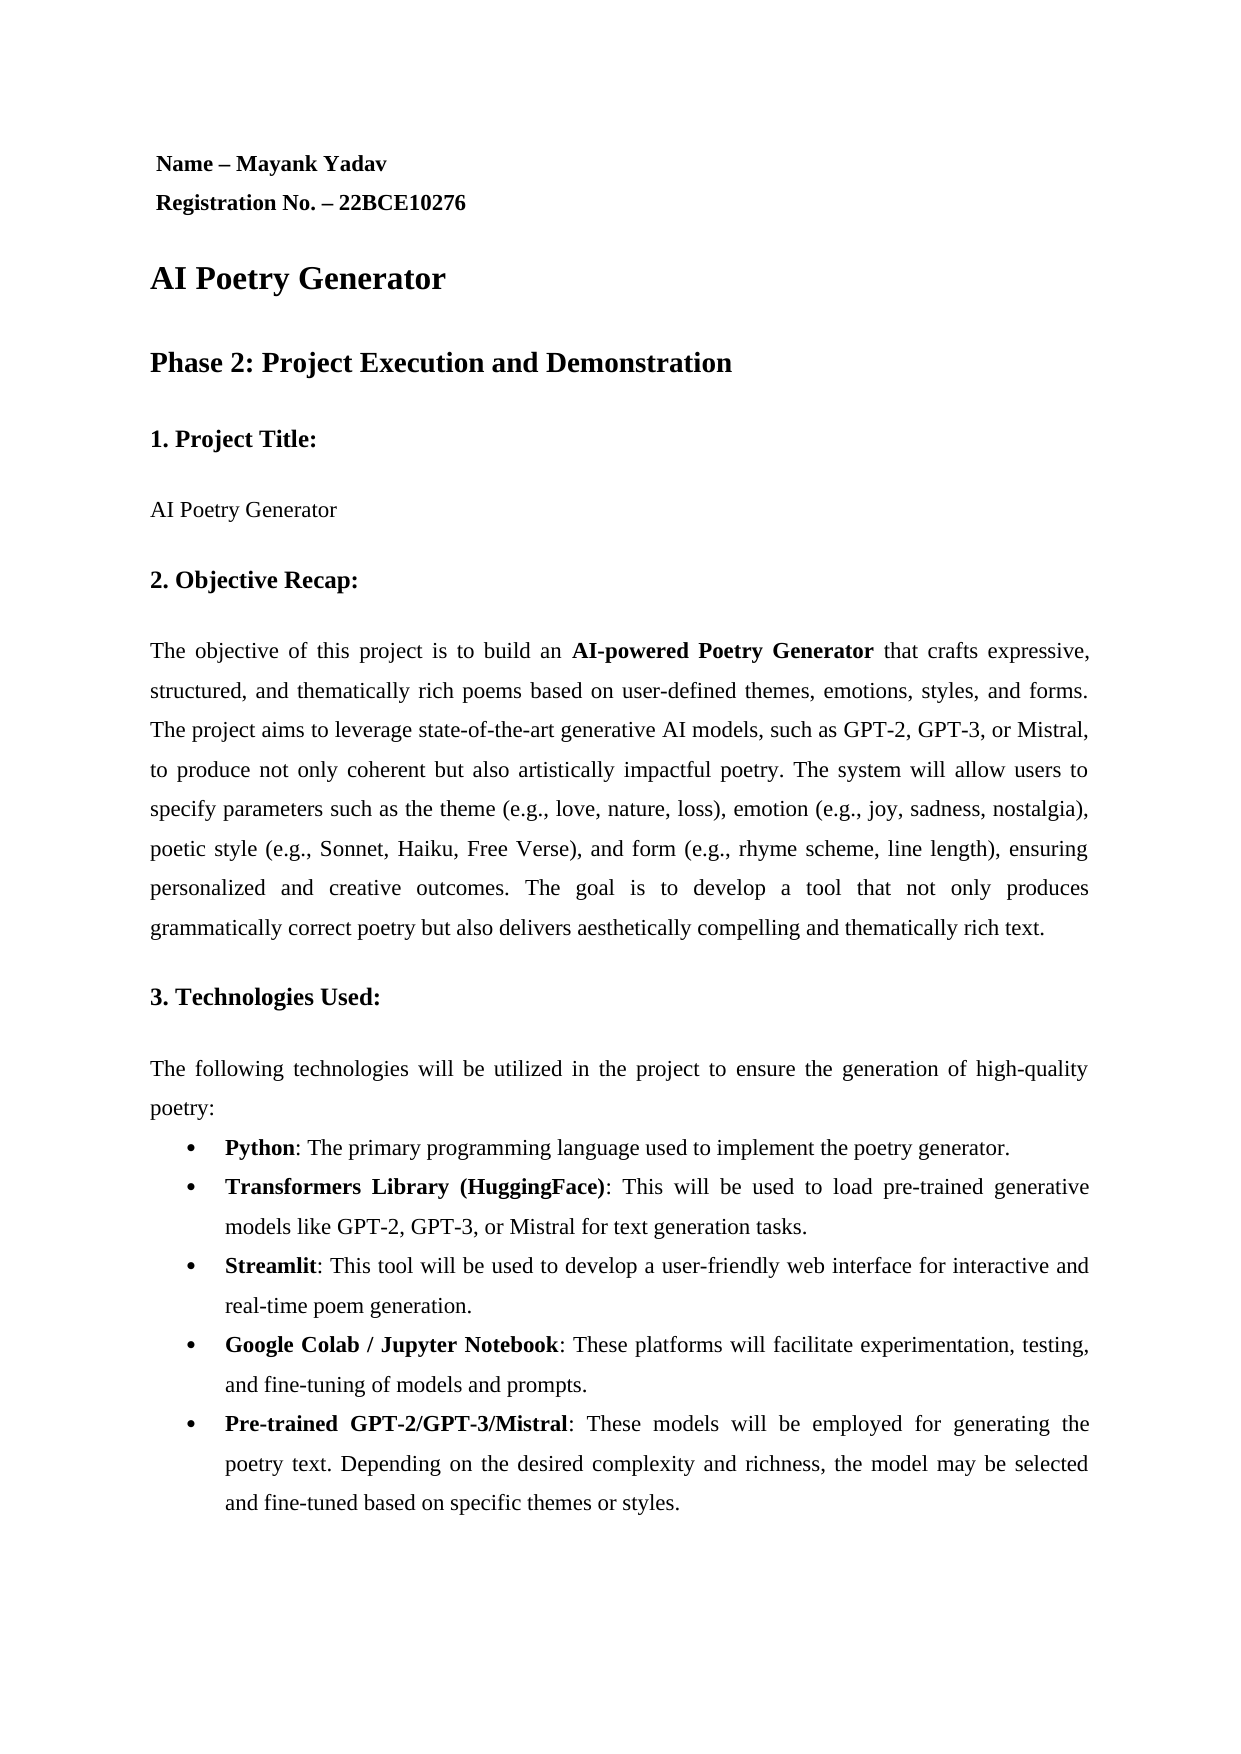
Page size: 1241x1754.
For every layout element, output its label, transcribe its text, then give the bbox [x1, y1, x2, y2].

text 3. Technologies Used: [150, 982, 1090, 1011]
list Pre-trained GPT-2/GPT-3/Mistral: These models will be employed for generating the poetry text. Depending on the desired complexity and richness, the model may be selected and fine-tuned based on specific themes or styles. [187, 1410, 1090, 1515]
text AI Poetry Generator [150, 497, 1090, 523]
text 1. Project Title: [150, 424, 1090, 453]
list Google Colab / Jupyter Notebook: These platforms will facilitate experimentation, testing, and fine-tuning of models and prompts. [187, 1331, 1090, 1397]
list Python: The primary programming language used to implement the poetry generator. [187, 1134, 1090, 1160]
text AI Poetry Generator [150, 258, 1090, 296]
text Registration No. – 22BCE10276 [150, 189, 1090, 216]
list Streamlit: This tool will be used to develop a user-friendly web interface for interactive and real-time poem generation. [187, 1252, 1090, 1318]
list Transformers Library (HuggingFace): This will be used to load pre-trained generative models like GPT-2, GPT-3, or Mistral for text generation tasks. [187, 1173, 1090, 1239]
text Phase 2: Project Execution and Demonstration [150, 345, 1090, 378]
text The following technologies will be utilized in the project to ensure the generation of high-quality poetry: [150, 1055, 1090, 1121]
text 2. Objective Recap: [150, 565, 1090, 594]
text The objective of this project is to build an AI-powered Poetry Generator that crafts expressive, structured, and thematically rich poems based on user-defined themes, emotions, styles, and forms. The project aims to leverage state-of-the-art generative AI models, such as GPT-2, GPT-3, or Mistral, to produce not only coherent but also artistically impactful poetry. The system will allow users to specify parameters such as the theme (e.g., love, nature, loss), emotion (e.g., joy, sadness, nostalgia), poetic style (e.g., Sonnet, Haiku, Free Verse), and form (e.g., rhyme scheme, line length), ensuring personalized and creative outcomes. The goal is to develop a tool that not only produces grammatically correct poetry but also delivers aesthetically compelling and thematically rich text. [150, 637, 1090, 940]
text Name – Mayank Yadav [150, 150, 1090, 176]
